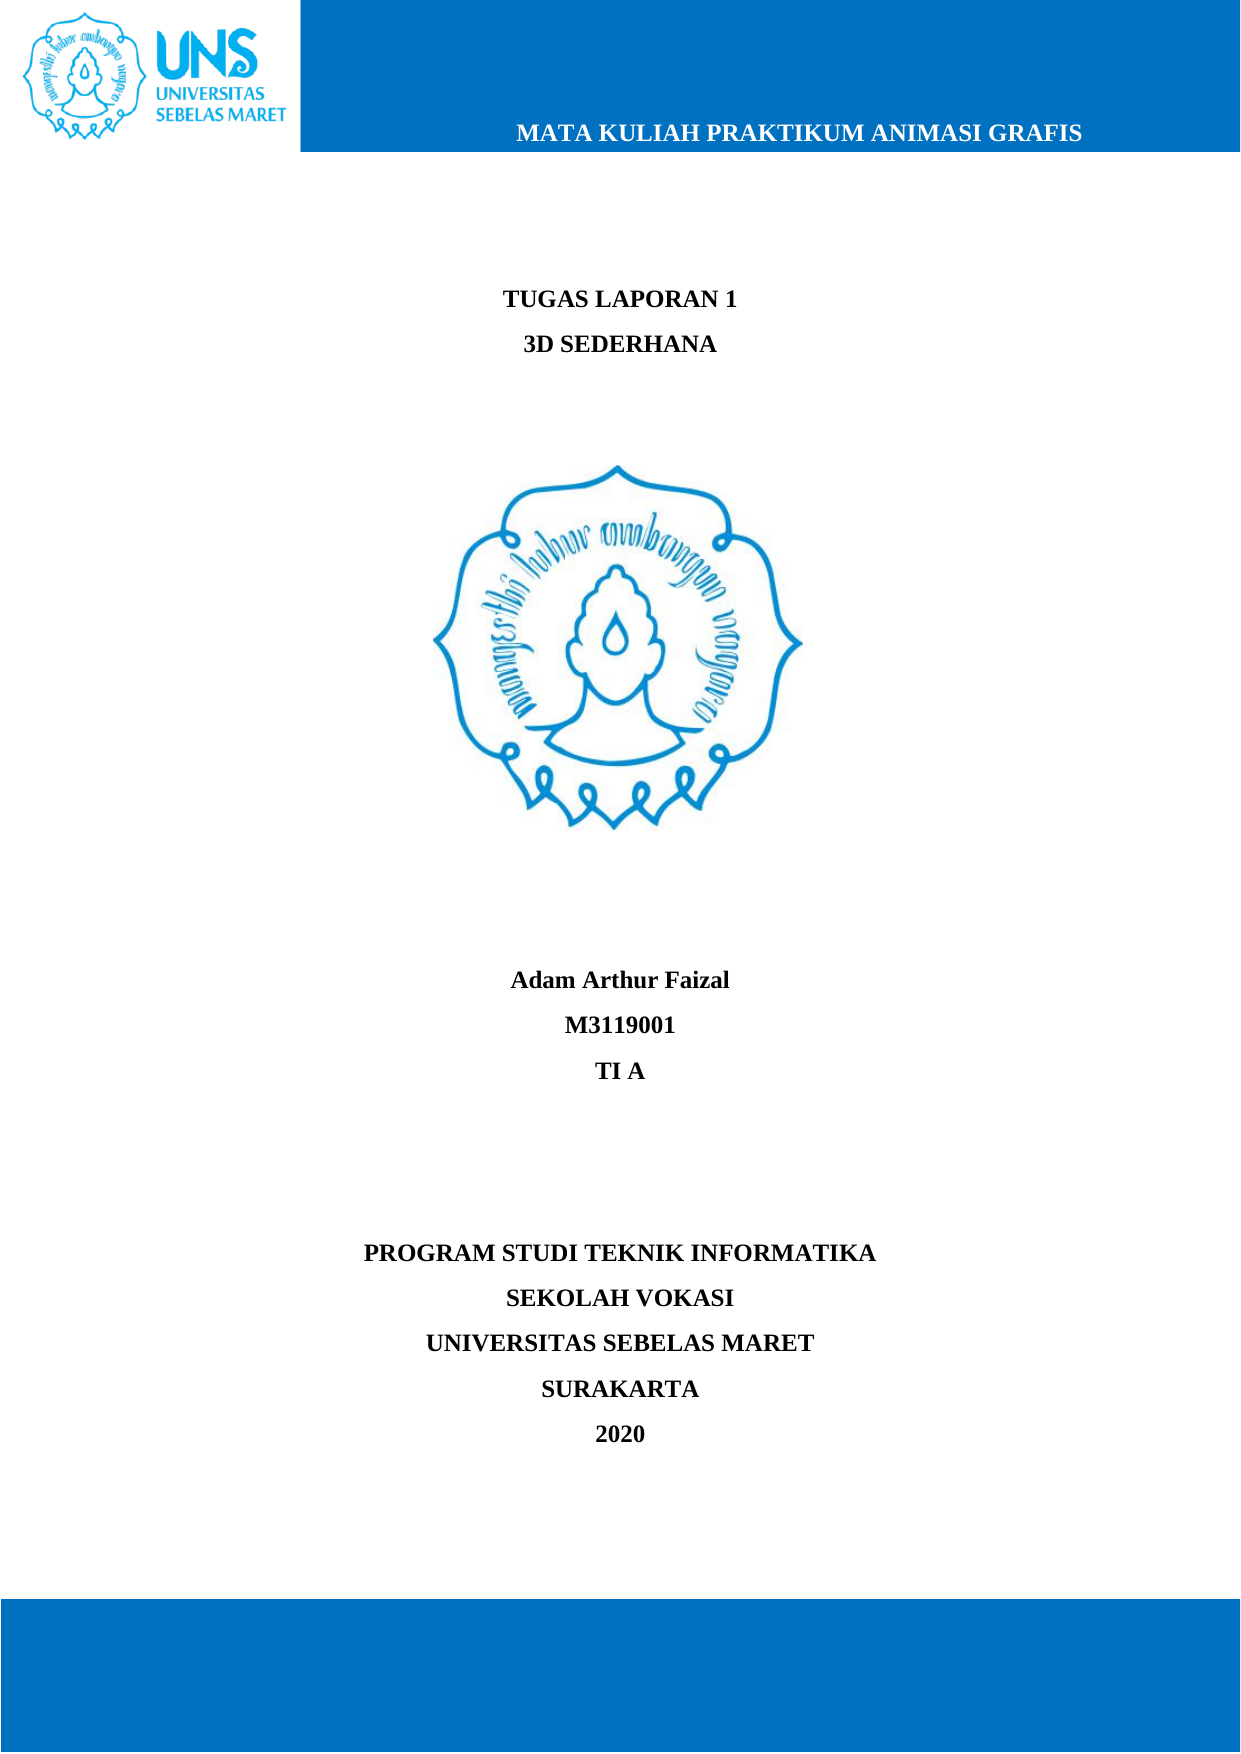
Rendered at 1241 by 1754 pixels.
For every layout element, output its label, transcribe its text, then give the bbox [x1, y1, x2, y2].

text 3D SEDERHANA [118, 329, 1122, 358]
text SEKOLAH VOKASI [118, 1283, 1122, 1312]
text M3119001 [118, 1011, 1122, 1039]
text UNIVERSITAS SEBELAS MARET [118, 1328, 1122, 1357]
picture [432, 465, 803, 831]
text 2020 [118, 1419, 1122, 1448]
text TUGAS LAPORAN 1 [118, 284, 1122, 313]
text SURAKARTA [118, 1374, 1122, 1403]
text PROGRAM STUDI TEKNIK INFORMATIKA [118, 1238, 1122, 1266]
text Adam Arthur Faizal [118, 965, 1122, 994]
text TI A [118, 1056, 1122, 1085]
picture [22, 0, 1240, 152]
